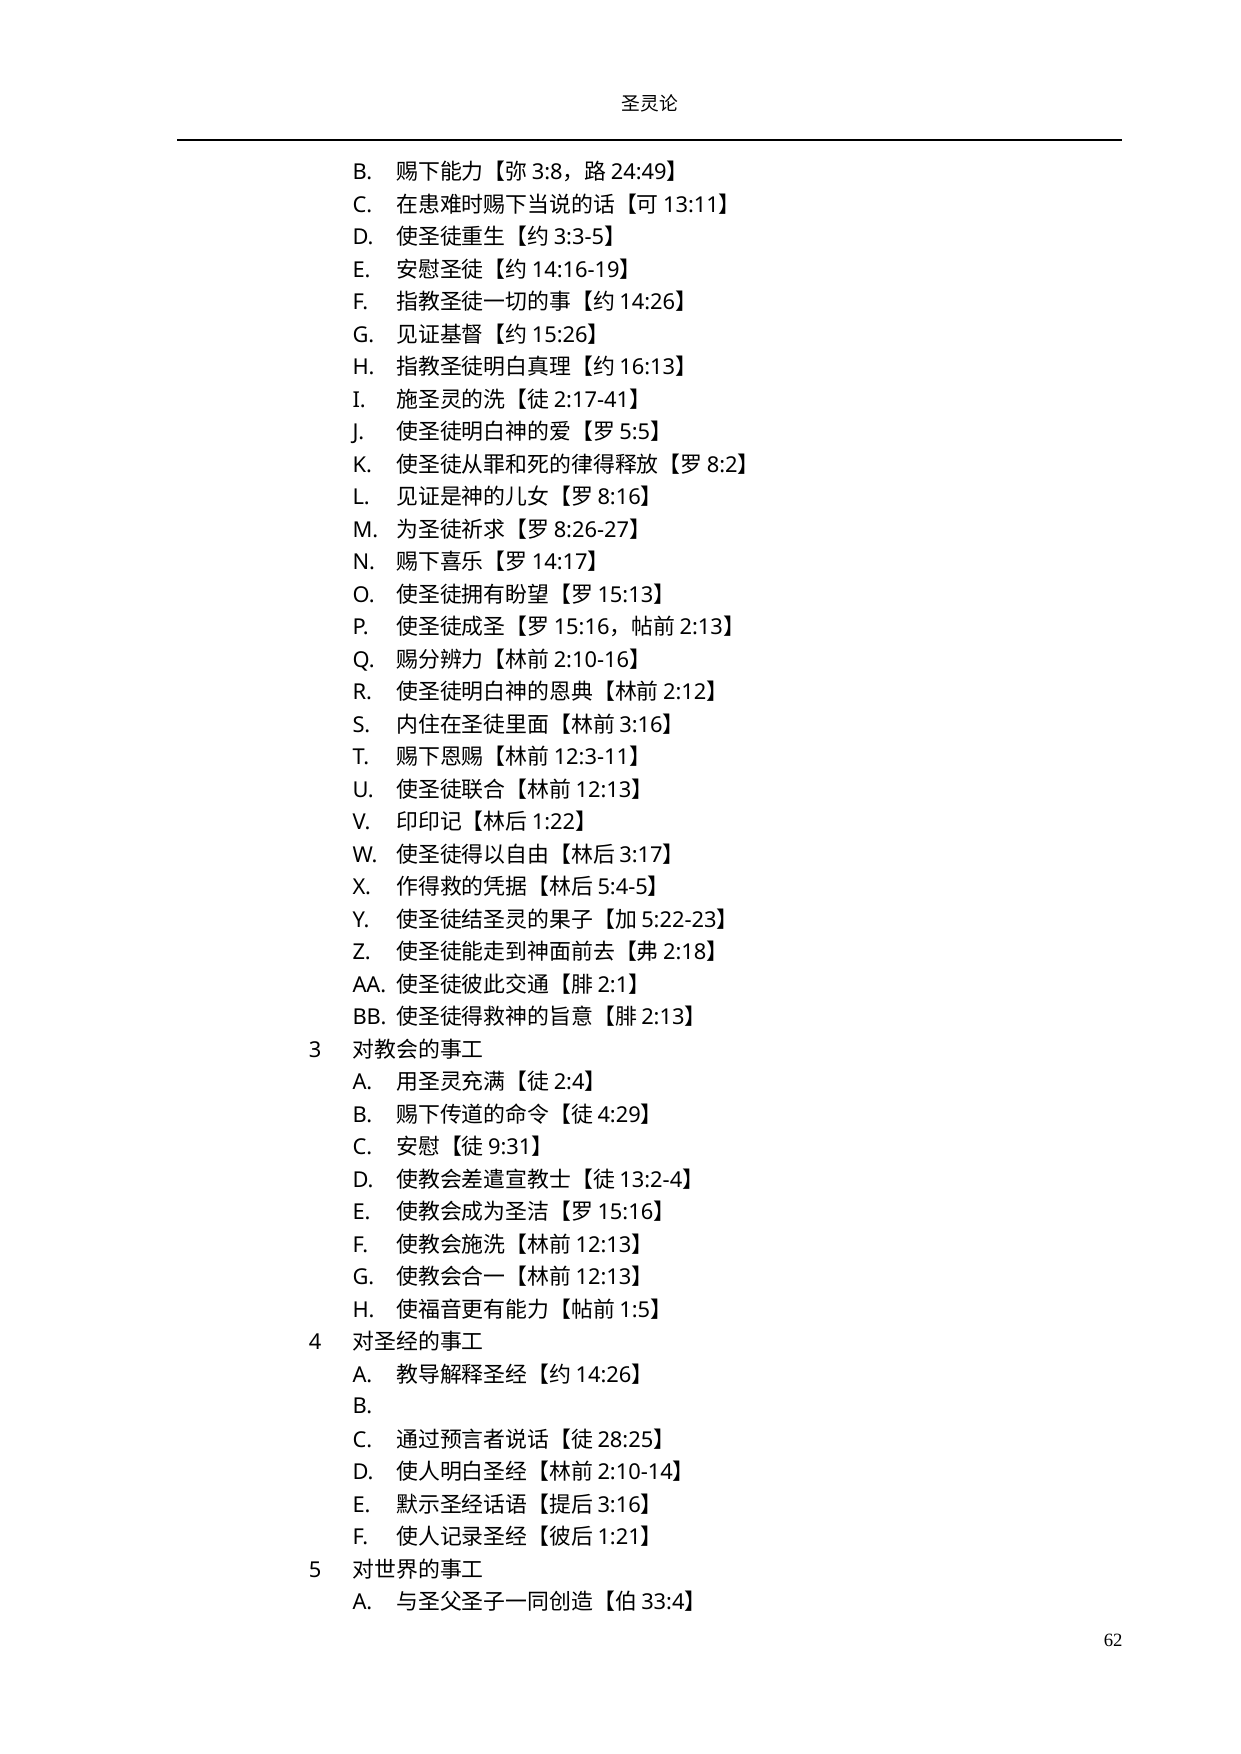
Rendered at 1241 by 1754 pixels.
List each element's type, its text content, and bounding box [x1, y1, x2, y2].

list 对世界的事工 [308, 1551, 1122, 1584]
list 使圣徒明白神的恩典【林前2:12】 [352, 674, 1122, 706]
list 与圣父圣子一同创造【伯33:4】 [352, 1584, 1122, 1616]
list 使人明白圣经【林前2:10-14】 [352, 1454, 1122, 1486]
list 施圣灵的洗【徒2:17-41】 [352, 381, 1122, 414]
list 用圣灵充满【徒2:4】 [352, 1064, 1122, 1096]
list 使福音更有能力【帖前1:5】 [352, 1291, 1122, 1324]
list 使教会合一【林前12:13】 [352, 1259, 1122, 1291]
list 印印记【林后1:22】 [352, 804, 1122, 836]
list 使圣徒成圣【罗15:16，帖前2:13】 [352, 609, 1122, 641]
list 使圣徒彼此交通【腓2:1】 [352, 966, 1122, 999]
list 指教圣徒一切的事【约14:26】 [352, 284, 1122, 316]
list 使教会施洗【林前12:13】 [352, 1226, 1122, 1259]
list 内住在圣徒里面【林前3:16】 [352, 706, 1122, 739]
list 使圣徒得救神的旨意【腓2:13】 [352, 999, 1122, 1031]
list 对圣经的事工 [308, 1324, 1122, 1356]
list 安慰【徒9:31】 [352, 1129, 1122, 1161]
list 赐下恩赐【林前12:3-11】 [352, 739, 1122, 771]
list 使教会差遣宣教士【徒13:2-4】 [352, 1161, 1122, 1194]
list 赐下能力【弥3:8，路24:49】 [352, 154, 1122, 186]
list 赐下传道的命令【徒4:29】 [352, 1096, 1122, 1129]
list 赐分辨力【林前2:10-16】 [352, 641, 1122, 674]
list 见证是神的儿女【罗8:16】 [352, 479, 1122, 511]
list 使圣徒结圣灵的果子【加5:22-23】 [352, 901, 1122, 934]
list 使圣徒从罪和死的律得释放【罗8:2】 [352, 446, 1122, 479]
list 赐下喜乐【罗14:17】 [352, 544, 1122, 576]
list 使圣徒拥有盼望【罗15:13】 [352, 576, 1122, 609]
list 指教圣徒明白真理【约16:13】 [352, 349, 1122, 381]
list 使人记录圣经【彼后1:21】 [352, 1519, 1122, 1551]
list 安慰圣徒【约14:16-19】 [352, 251, 1122, 284]
list 使圣徒重生【约3:3-5】 [352, 219, 1122, 251]
list 使教会成为圣洁【罗15:16】 [352, 1194, 1122, 1226]
list 为圣徒祈求【罗8:26-27】 [352, 511, 1122, 544]
list 使圣徒联合【林前12:13】 [352, 771, 1122, 804]
list 见证基督【约15:26】 [352, 316, 1122, 349]
list 在患难时赐下当说的话【可13:11】 [352, 186, 1122, 219]
list 对教会的事工 [308, 1031, 1122, 1064]
list 使圣徒得以自由【林后3:17】 [352, 836, 1122, 869]
list 默示圣经话语【提后3:16】 [352, 1486, 1122, 1519]
list 通过预言者说话【徒28:25】 [352, 1421, 1122, 1454]
list 作得救的凭据【林后5:4-5】 [352, 869, 1122, 901]
list 教导解释圣经【约14:26】 [352, 1356, 1122, 1389]
list 使圣徒明白神的爱【罗5:5】 [352, 414, 1122, 446]
list 使圣徒能走到神面前去【弗2:18】 [352, 934, 1122, 966]
